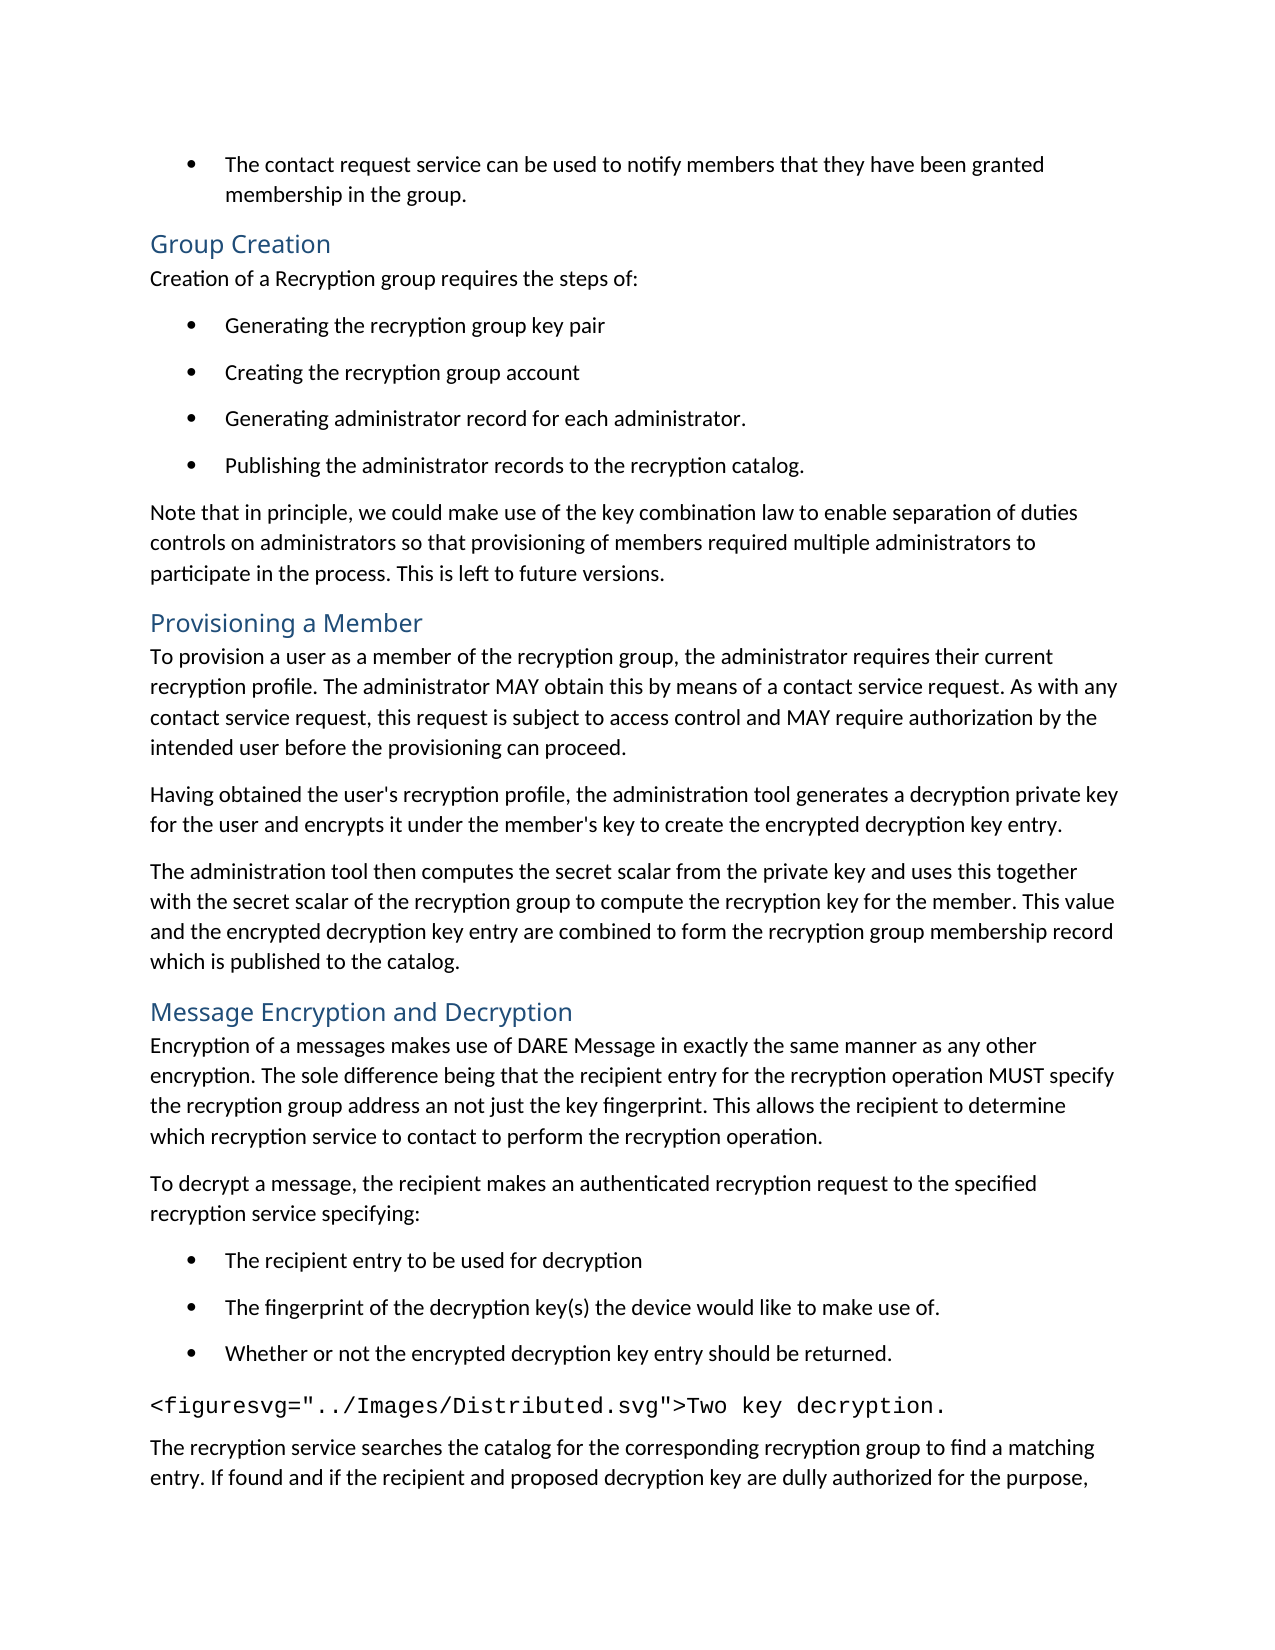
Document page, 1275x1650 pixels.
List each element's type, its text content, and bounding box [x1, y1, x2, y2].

text The administration tool then computes the secret scalar from the private key and uses this together with the secret scalar of the recryption group to compute the recryption key for the member. This value and the encrypted decryption key entry are combined to form the recryption group membership record which is published to the catalog. [150, 857, 1125, 976]
text Generating the recryption group key pair [187, 311, 1125, 339]
subtitle Provisioning a Member [150, 606, 1125, 639]
text The fingerprint of the decryption key(s) the device would like to make use of. [187, 1293, 1125, 1321]
text Creating the recryption group account [187, 358, 1125, 386]
text Note that in principle, we could make use of the key combination law to enable separation of duties controls on administrators so that provisioning of members required multiple administrators to participate in the process. This is left to future versions. [150, 498, 1125, 587]
text To decrypt a message, the recipient makes an authenticated recryption request to the specified recryption service specifying: [150, 1169, 1125, 1227]
text Whether or not the encrypted decryption key entry should be returned. [187, 1339, 1125, 1367]
text Having obtained the user's recryption profile, the administration tool generates a decryption private key for the user and encrypts it under the member's key to create the encrypted decryption key entry. [150, 780, 1125, 838]
text Encryption of a messages makes use of DARE Message in exactly the same manner as any other encryption. The sole difference being that the recipient entry for the recryption operation MUST specify the recryption group address an not just the key fingerprint. This allows the recipient to determine which recryption service to contact to perform the recryption operation. [150, 1031, 1125, 1150]
text Publishing the administrator records to the recryption catalog. [187, 451, 1125, 479]
text To provision a user as a member of the recryption group, the administrator requires their current recryption profile. The administrator MAY obtain this by means of a contact service request. As with any contact service request, this request is subject to access control and MAY require authorization by the intended user before the provisioning can proceed. [150, 642, 1125, 761]
text The contact request service can be used to notify members that they have been granted membership in the group. [187, 150, 1125, 208]
subtitle Group Creation [150, 227, 1125, 261]
text <figuresvg="../Images/Distributed.svg">Two key decryption. [150, 1395, 1125, 1421]
text Generating administrator record for each administrator. [187, 404, 1125, 432]
text The recipient entry to be used for decryption [187, 1246, 1125, 1274]
text Creation of a Recryption group requires the steps of: [150, 264, 1125, 292]
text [150, 1433, 1125, 1491]
subtitle Message Encryption and Decryption [150, 994, 1125, 1028]
